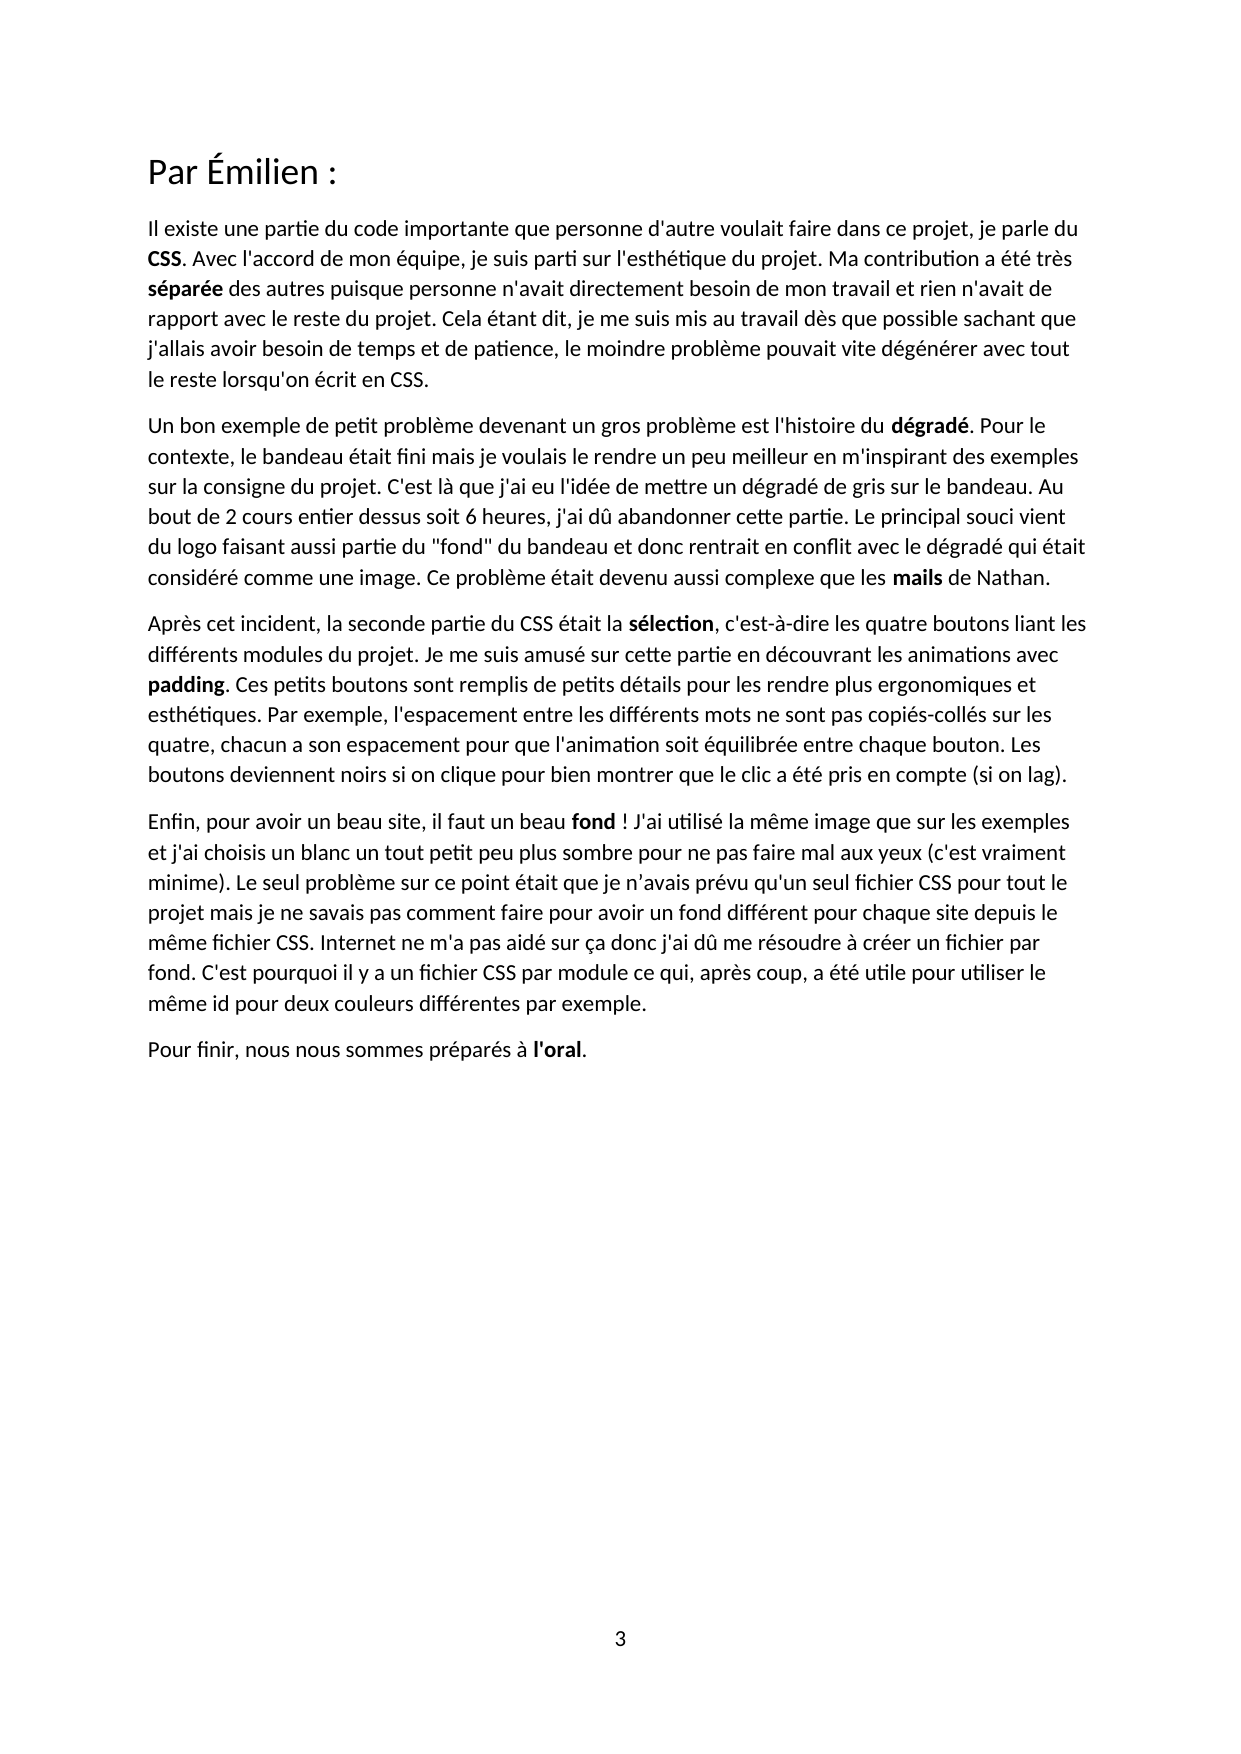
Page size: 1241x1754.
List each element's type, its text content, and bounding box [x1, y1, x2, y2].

text Par Émilien : [148, 148, 1093, 193]
text Il existe une partie du code importante que personne d'autre voulait faire dans ce projet, je parle du CSS. Avec l'accord de mon équipe, je suis parti sur l'esthétique du projet. Ma contribution a été très séparée des autres puisque personne n'avait directement besoin de mon travail et rien n'avait de rapport avec le reste du projet. Cela étant dit, je me suis mis au travail dès que possible sachant que j'allais avoir besoin de temps et de patience, le moindre problème pouvait vite dégénérer avec tout le reste lorsqu'on écrit en CSS. [148, 214, 1093, 393]
text Un bon exemple de petit problème devenant un gros problème est l'histoire du dégradé. Pour le contexte, le bandeau était fini mais je voulais le rendre un peu meilleur en m'inspirant des exemples sur la consigne du projet. C'est là que j'ai eu l'idée de mettre un dégradé de gris sur le bandeau. Au bout de 2 cours entier dessus soit 6 heures, j'ai dû abandonner cette partie. Le principal souci vient du logo faisant aussi partie du "fond" du bandeau et donc rentrait en conflit avec le dégradé qui était considéré comme une image. Ce problème était devenu aussi complexe que les mails de Nathan. [148, 412, 1093, 591]
text Enfin, pour avoir un beau site, il faut un beau fond ! J'ai utilisé la même image que sur les exemples et j'ai choisis un blanc un tout petit peu plus sombre pour ne pas faire mal aux yeux (c'est vraiment minime). Le seul problème sur ce point était que je n’avais prévu qu'un seul fichier CSS pour tout le projet mais je ne savais pas comment faire pour avoir un fond différent pour chaque site depuis le même fichier CSS. Internet ne m'a pas aidé sur ça donc j'ai dû me résoudre à créer un fichier par fond. C'est pourquoi il y a un fichier CSS par module ce qui, après coup, a été utile pour utiliser le même id pour deux couleurs différentes par exemple. [148, 807, 1093, 1017]
text Après cet incident, la seconde partie du CSS était la sélection, c'est-à-dire les quatre boutons liant les différents modules du projet. Je me suis amusé sur cette partie en découvrant les animations avec padding. Ces petits boutons sont remplis de petits détails pour les rendre plus ergonomiques et esthétiques. Par exemple, l'espacement entre les différents mots ne sont pas copiés-collés sur les quatre, chacun a son espacement pour que l'animation soit équilibrée entre chaque bouton. Les boutons deviennent noirs si on clique pour bien montrer que le clic a été pris en compte (si on lag). [148, 609, 1093, 789]
text Pour finir, nous nous sommes préparés à l'oral. Par Xavier : [148, 1036, 1093, 1064]
